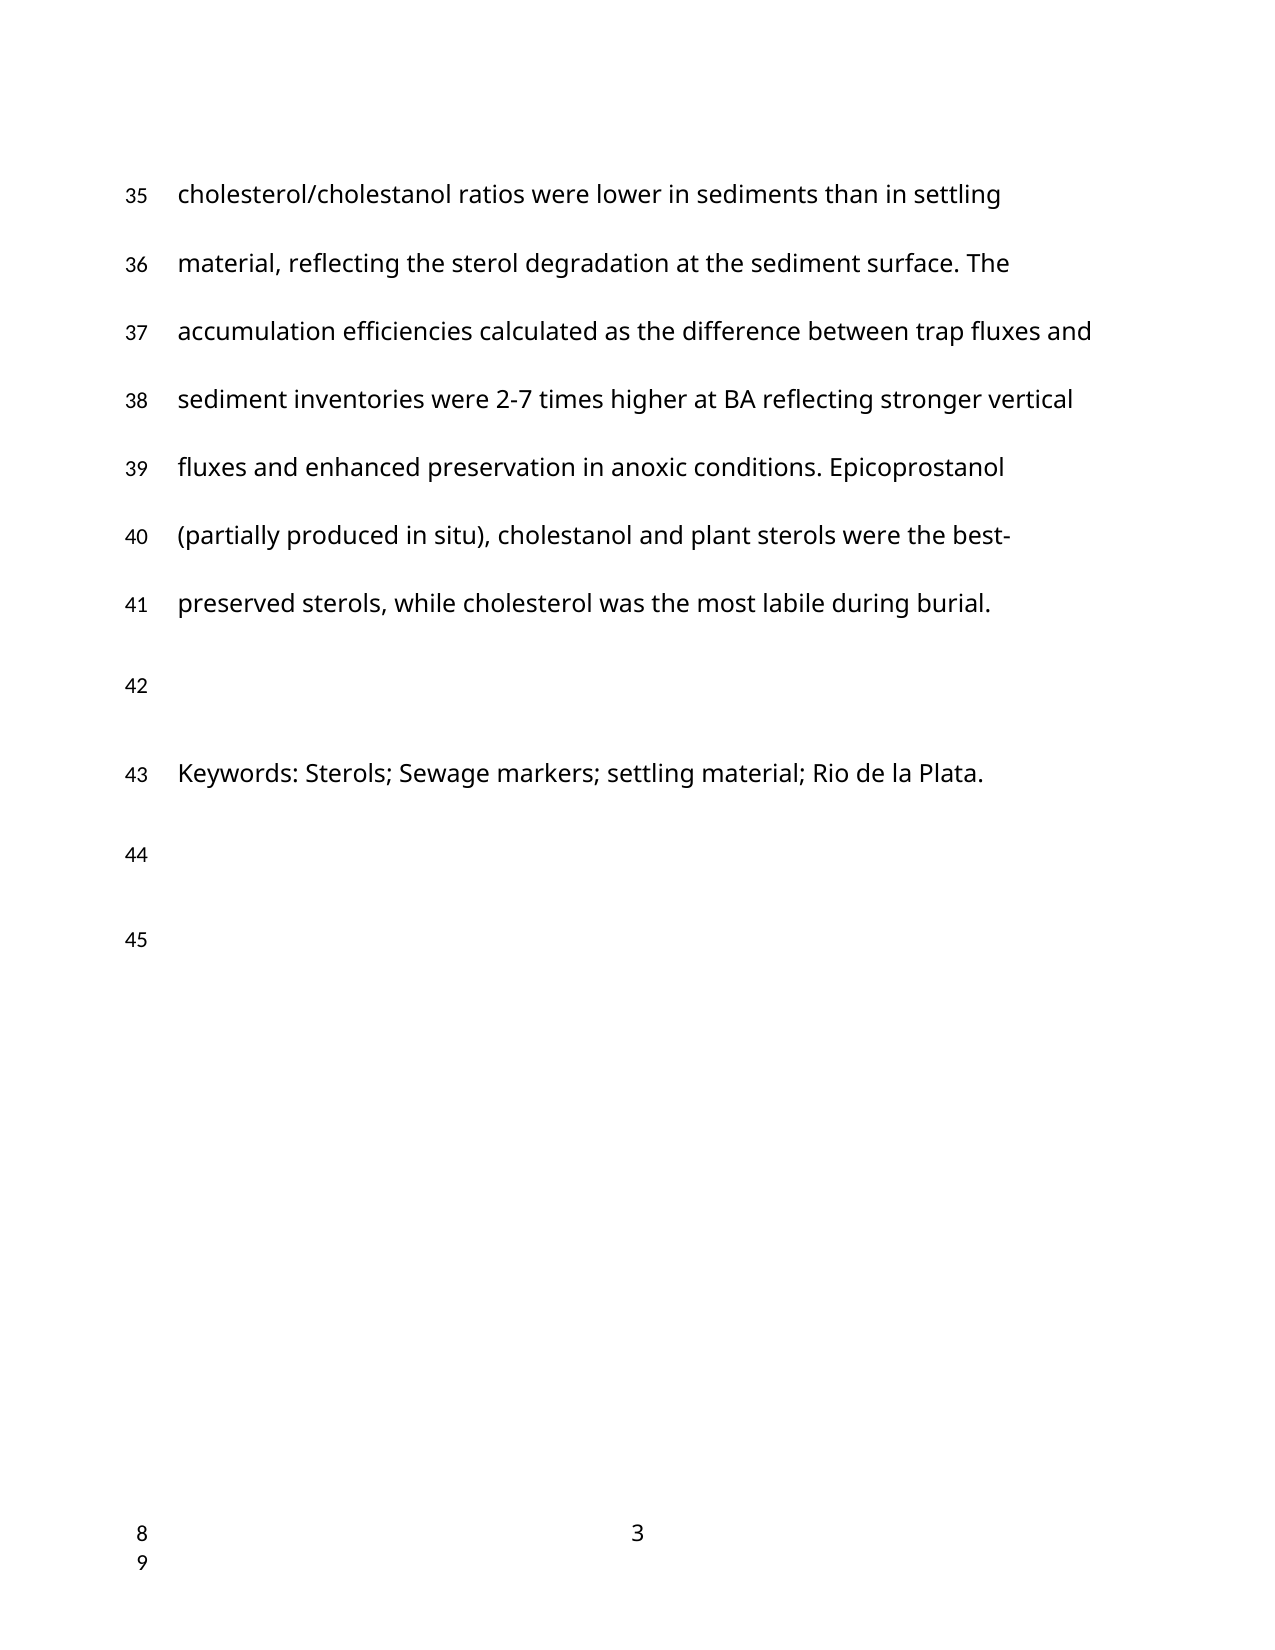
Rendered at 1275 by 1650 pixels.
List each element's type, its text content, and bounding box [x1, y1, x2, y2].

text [177, 177, 1098, 620]
text Keywords: Sterols; Sewage markers; settling material; Rio de la Plata. [177, 756, 1098, 789]
